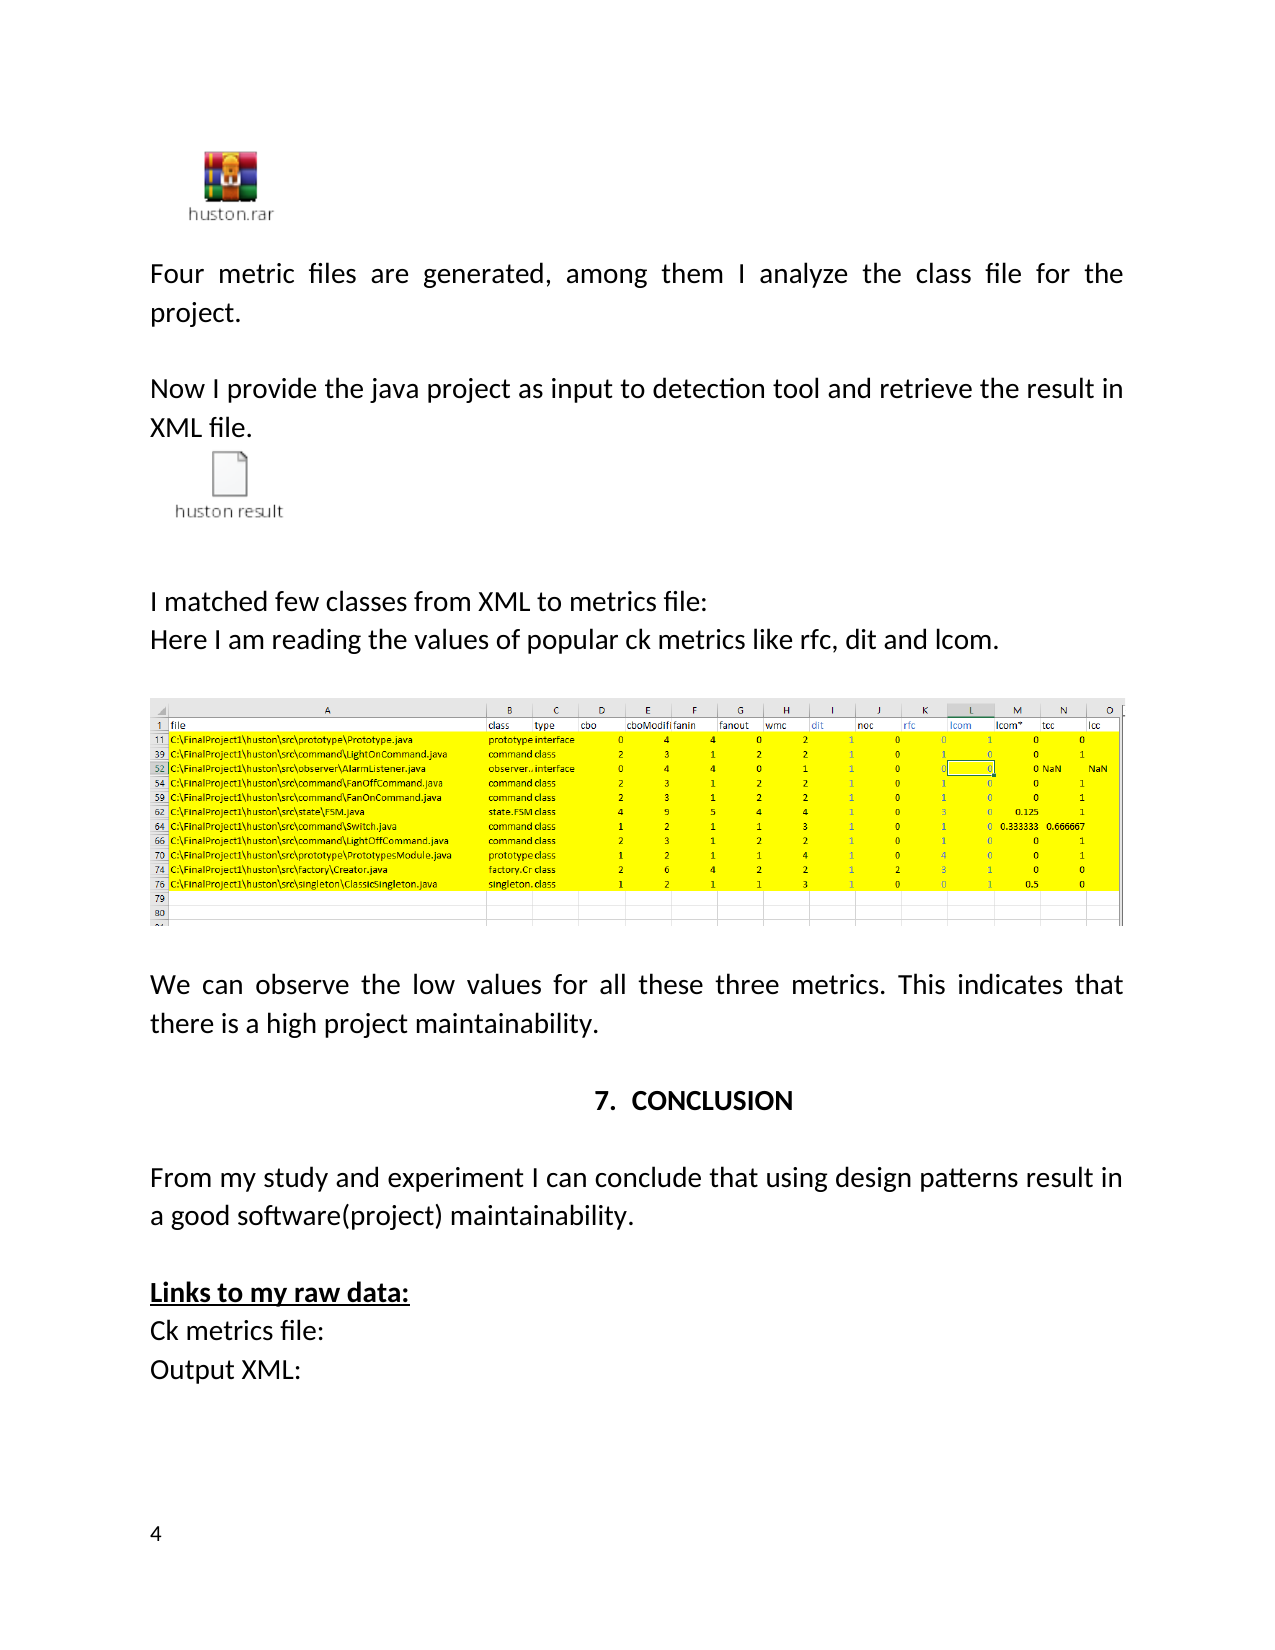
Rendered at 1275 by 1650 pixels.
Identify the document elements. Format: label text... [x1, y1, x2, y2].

list Four metric files are generated, among them I analyze the class file for the project. [150, 255, 1125, 329]
list From my study and experiment I can conclude that using design patterns result in a good software(project) maintainability. [150, 1159, 1125, 1233]
list CONCLUSION [262, 1082, 1125, 1117]
picture [150, 698, 1125, 926]
list Now I provide the java project as input to detection tool and retrieve the result in XML file. [150, 371, 1125, 445]
list Links to my raw data: [150, 1274, 1125, 1309]
list Ck metrics file: [150, 1312, 1125, 1348]
list I matched few classes from XML to metrics file: [150, 583, 1125, 619]
list We can observe the low values for all these three metrics. This indicates that there is a high project maintainability. [150, 966, 1125, 1041]
list Here I am reading the values of popular ck metrics like rfc, dit and lcom. [150, 621, 1125, 657]
list Output XML: [150, 1351, 1125, 1386]
